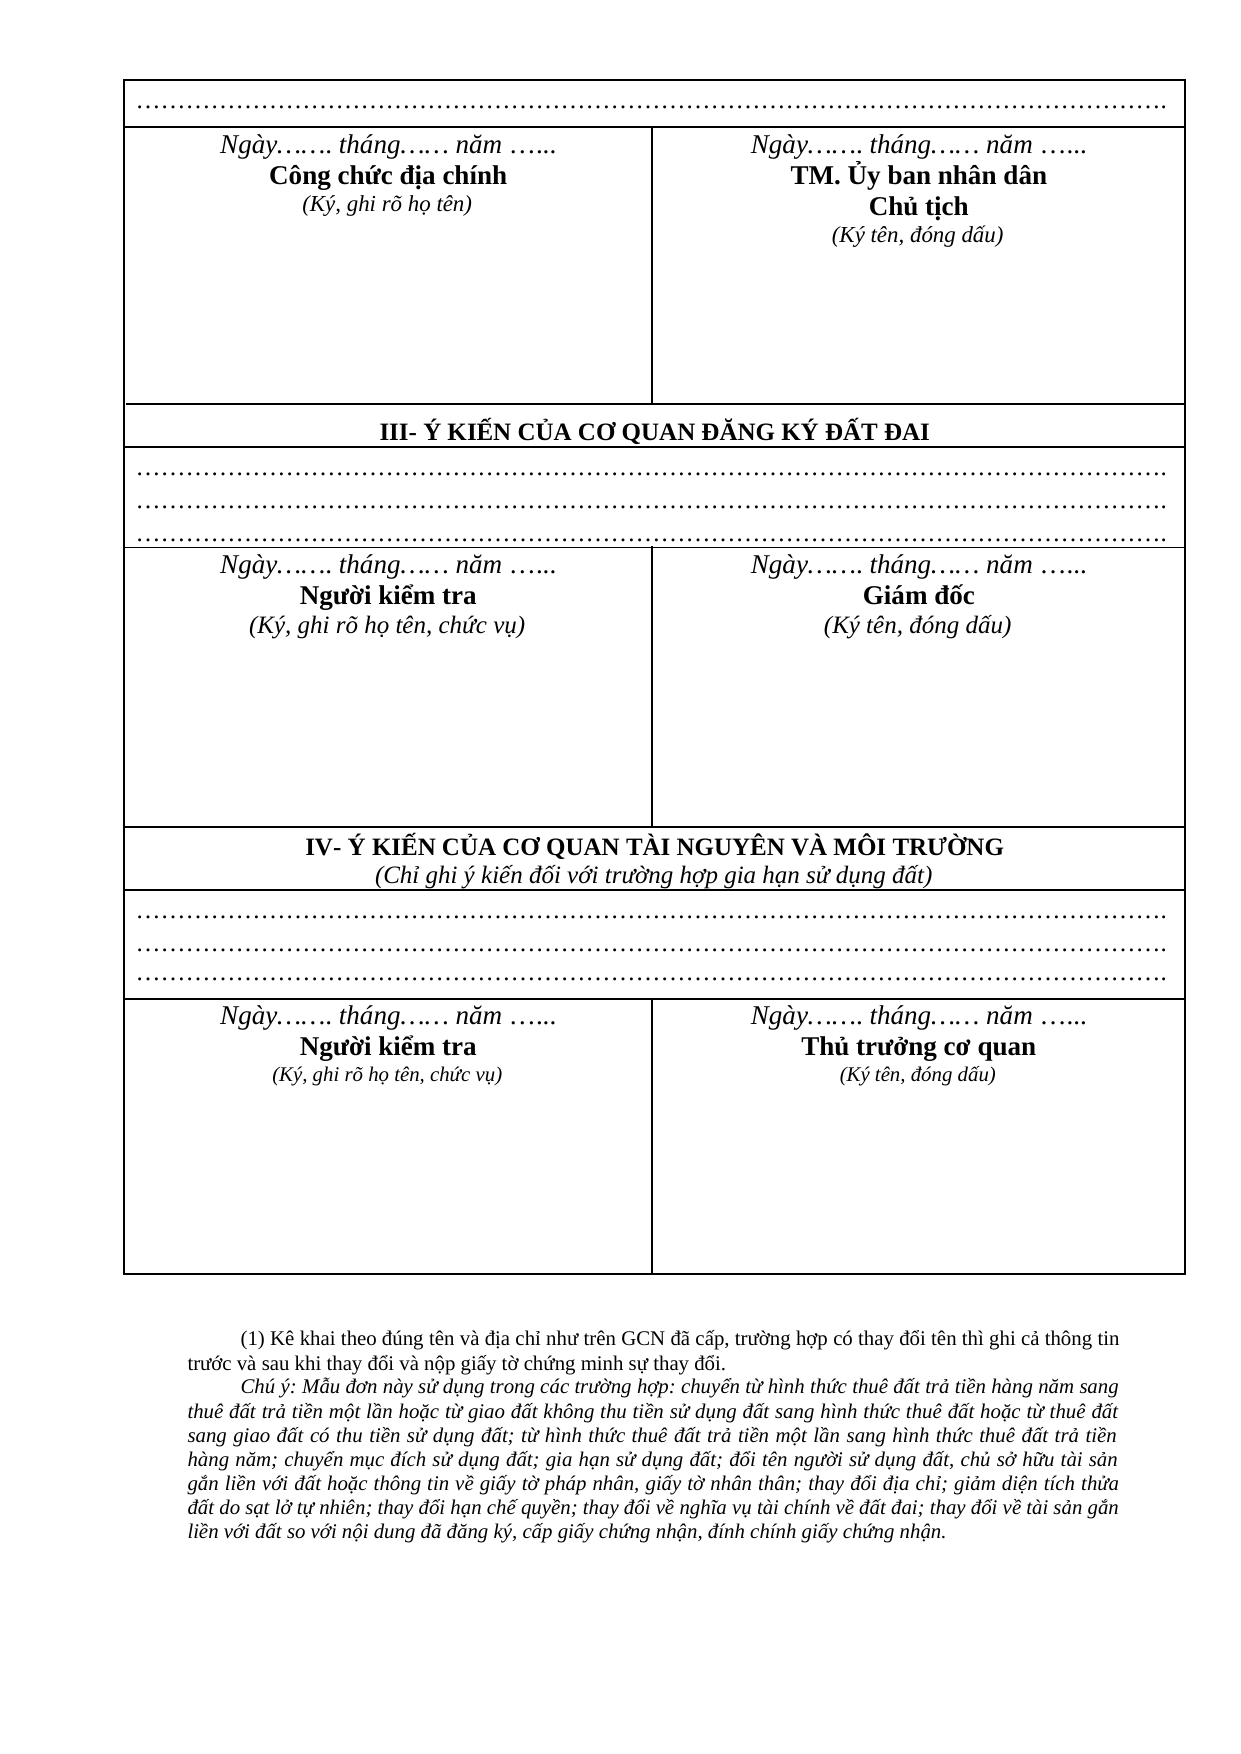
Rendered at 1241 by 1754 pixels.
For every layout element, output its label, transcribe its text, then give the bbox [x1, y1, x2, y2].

table_cell IV- Ý KIẾN CỦA CƠ QUAN TÀI NGUYÊN VÀ MÔI TRƯỜNG (Chỉ ghi ý kiến đối với trường hợp gia hạn sử dụng đất) [125, 828, 1184, 889]
table_cell Ngày……. tháng…… năm …... Công chức địa chính (Ký, ghi rõ họ tên) [125, 128, 651, 403]
table_cell Ngày……. tháng…… năm …... TM. Ủy ban nhân dân Chủ tịch (Ký tên, đóng dấu) [653, 128, 1184, 403]
table_cell ……………………………………………………………………………………………………………. ……………………………………………………………………………………………………………. ……………………………………………………………………………………………………………. [125, 891, 1184, 998]
table_cell Ngày……. tháng…… năm …... Người kiểm tra (Ký, ghi rõ họ tên, chức vụ) [125, 548, 651, 826]
text Chú ý: Mẫu đơn này sử dụng trong các trường hợp: chuyển từ hình thức thuê đất trả tiền hàng năm sang thuê đất trả tiền một lần hoặc từ giao đất không thu tiền sử dụng đất sang hình thức thuê đất hoặc từ thuê đất sang giao đất có thu tiền sử dụng đất; từ hình thức thuê đất trả tiền một lần sang hình thức thuê đất trả tiền hàng năm; chuyển mục đích sử dụng đất; gia hạn sử dụng đất; đổi tên người sử dụng đất, chủ sở hữu tài sản gắn liền với đất hoặc thông tin về giấy tờ pháp nhân, giấy tờ nhân thân; thay đổi địa chỉ; giảm diện tích thửa đất do sạt lở tự nhiên; thay đổi hạn chế quyền; thay đổi về nghĩa vụ tài chính về đất đai; thay đổi về tài sản gắn liền với đất so với nội dung đã đăng ký, cấp giấy chứng nhận, đính chính giấy chứng nhận. [187, 1374, 1122, 1543]
table_cell Ngày……. tháng…… năm …... Giám đốc (Ký tên, đóng dấu) [653, 548, 1184, 826]
table_cell III- Ý KIẾN CỦA CƠ QUAN ĐĂNG KÝ ĐẤT ĐAI [125, 405, 1184, 446]
table_cell ……………………………………………………………………………………………………………. ……………………………………………………………………………………………………………. ……………………………………………………………………………………………………………. [125, 448, 1184, 546]
table_cell ……………………………………………………………………………………………………………. ……………………………………………………………………………………………………………. ……………………………………………………………………………………………………………. [125, 81, 1184, 126]
table_cell Ngày……. tháng…… năm …... Thủ trưởng cơ quan (Ký tên, đóng dấu) [653, 1000, 1184, 1273]
text (1) Kê khai theo đúng tên và địa chỉ như trên GCN đã cấp, trường hợp có thay đổi tên thì ghi cả thông tin trước và sau khi thay đổi và nộp giấy tờ chứng minh sự thay đổi. [187, 1326, 1122, 1374]
table_cell Ngày……. tháng…… năm …... Người kiểm tra (Ký, ghi rõ họ tên, chức vụ) [125, 1000, 651, 1273]
